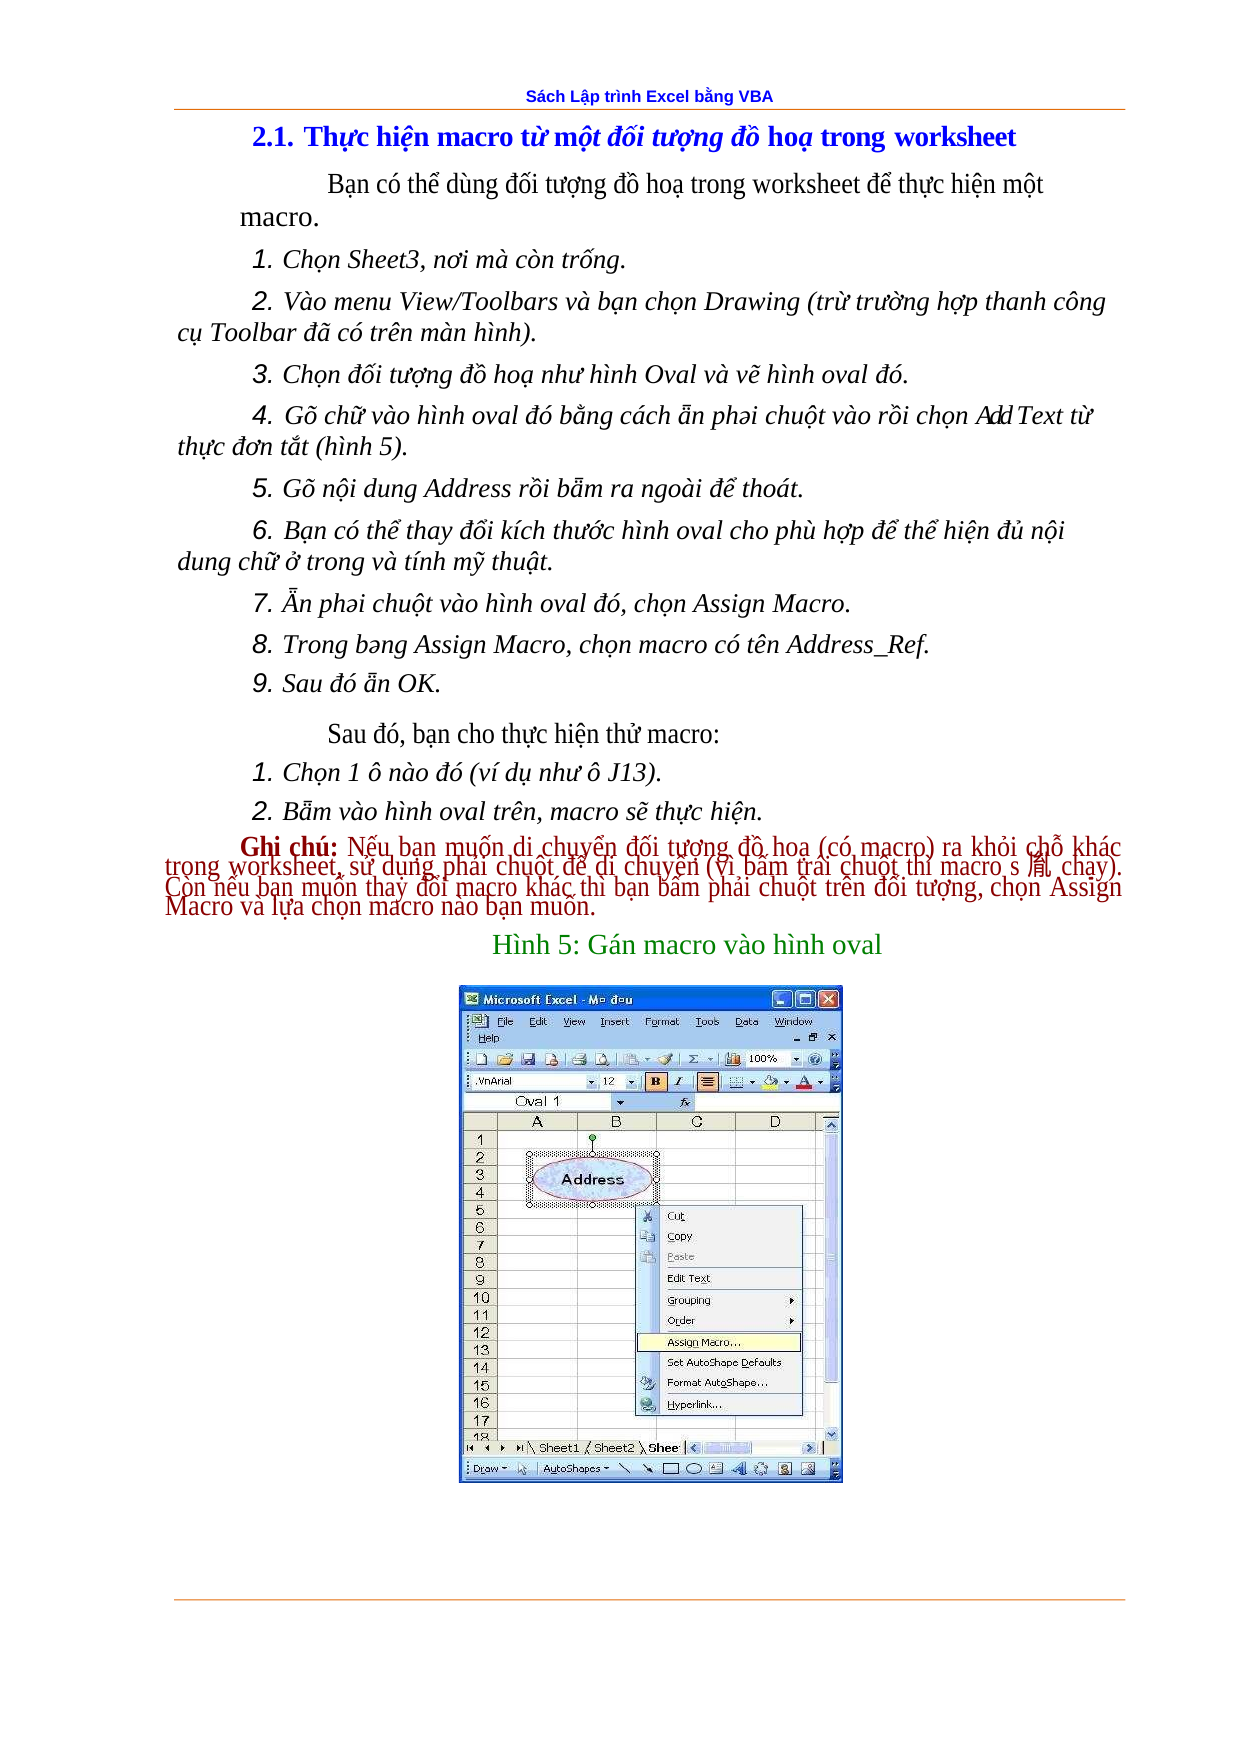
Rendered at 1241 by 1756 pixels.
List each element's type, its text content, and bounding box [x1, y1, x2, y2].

text Bạn có thể dùng đối tượng đồ hoạ trong worksheet để thực hiện một [252, 153, 1188, 204]
list Bǟm vào hình oval trên, macro sẽ thực hiện. [252, 797, 1188, 826]
list Chọn đối tượng đồ hoạ như hình Oval và vẽ hình oval đó. [252, 358, 1188, 389]
text Sau đó, bạn cho thực hiện thử macro: [252, 699, 1188, 755]
list Thực hiện macro từ một đối tượng đồ hoạ trong worksheet [252, 121, 1188, 153]
picture [458, 985, 843, 1483]
list Chọn 1 ô nào đó (ví dụ như ô J13). [252, 756, 1188, 787]
list Bạn có thể thay đổi kích thước hình oval cho phù hợp để thể hiện đủ nội dung chữ ở trong và tính mỹ thuật. [177, 514, 1122, 576]
list Gõ chữ vào hình oval đó bằng cách ǟn phǝi chuột vào rồi chọn Add Text từ thực đơn tắt (hình 5). [177, 399, 1122, 462]
text Hình 5: Gán macro vào hình oval [294, 927, 1005, 961]
text Ghi chú: Nếu bạn muốn di chuyển đối tượng đồ hoạ (có macro) ra khỏi chỗ khác trong worksheet, sử dụng phải chuột để di chuyển (vì bấm trái chuột thì macro s胤 chạy). Còn nếu bạn muốn thay đổi macro khác thì bạn bấm phải chuột trên đối tượng, chọn Assign Macro và lựa chọn macro nào bạn muốn. [164, 841, 1122, 922]
list Trong bǝng Assign Macro, chọn macro có tên Address_Ref. [252, 628, 1188, 659]
list Vào menu View/Toolbars và bạn chọn Drawing (trừ trường hợp thanh công cụ Toolbar đã có trên màn hình). [177, 285, 1122, 347]
text macro. [164, 204, 1188, 232]
list Ǟn phǝi chuột vào hình oval đó, chọn Assign Macro. [252, 587, 1188, 618]
list Gõ nội dung Address rồi bǟm ra ngoài để thoát. [252, 472, 1188, 503]
list Sau đó ǟn OK. [252, 670, 1188, 699]
list Chọn Sheet3, nơi mà còn trống. [252, 243, 1188, 274]
